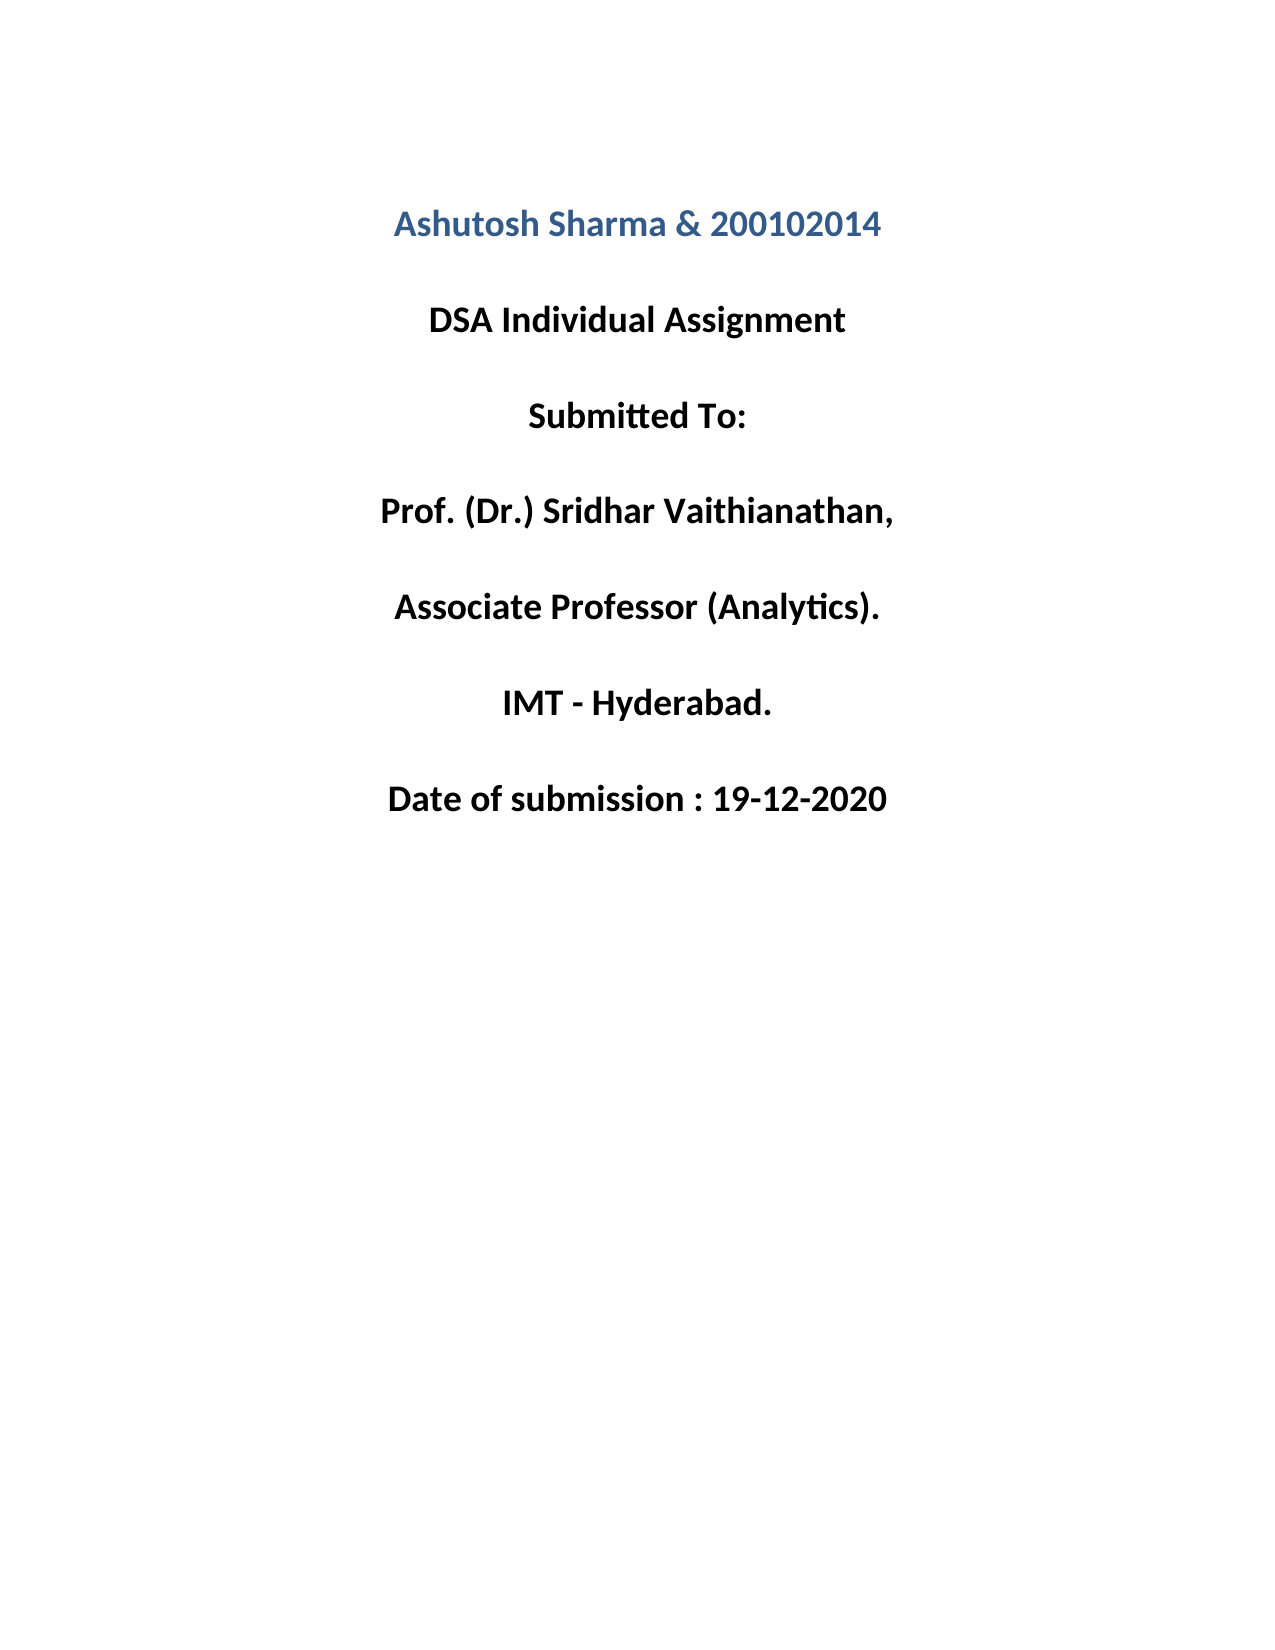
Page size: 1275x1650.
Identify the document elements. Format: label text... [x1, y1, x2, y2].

title IMT - Hyderabad. [150, 679, 1125, 725]
title Associate Professor (Analytics). [150, 583, 1125, 629]
title Ashutosh Sharma & 200102014 [150, 200, 1125, 246]
title Prof. (Dr.) Sridhar Vaithianathan, [150, 487, 1125, 533]
title Submitted To: [150, 392, 1125, 437]
title Date of submission : 19-12-2020 [150, 775, 1125, 821]
title DSA Individual Assignment [150, 296, 1125, 342]
